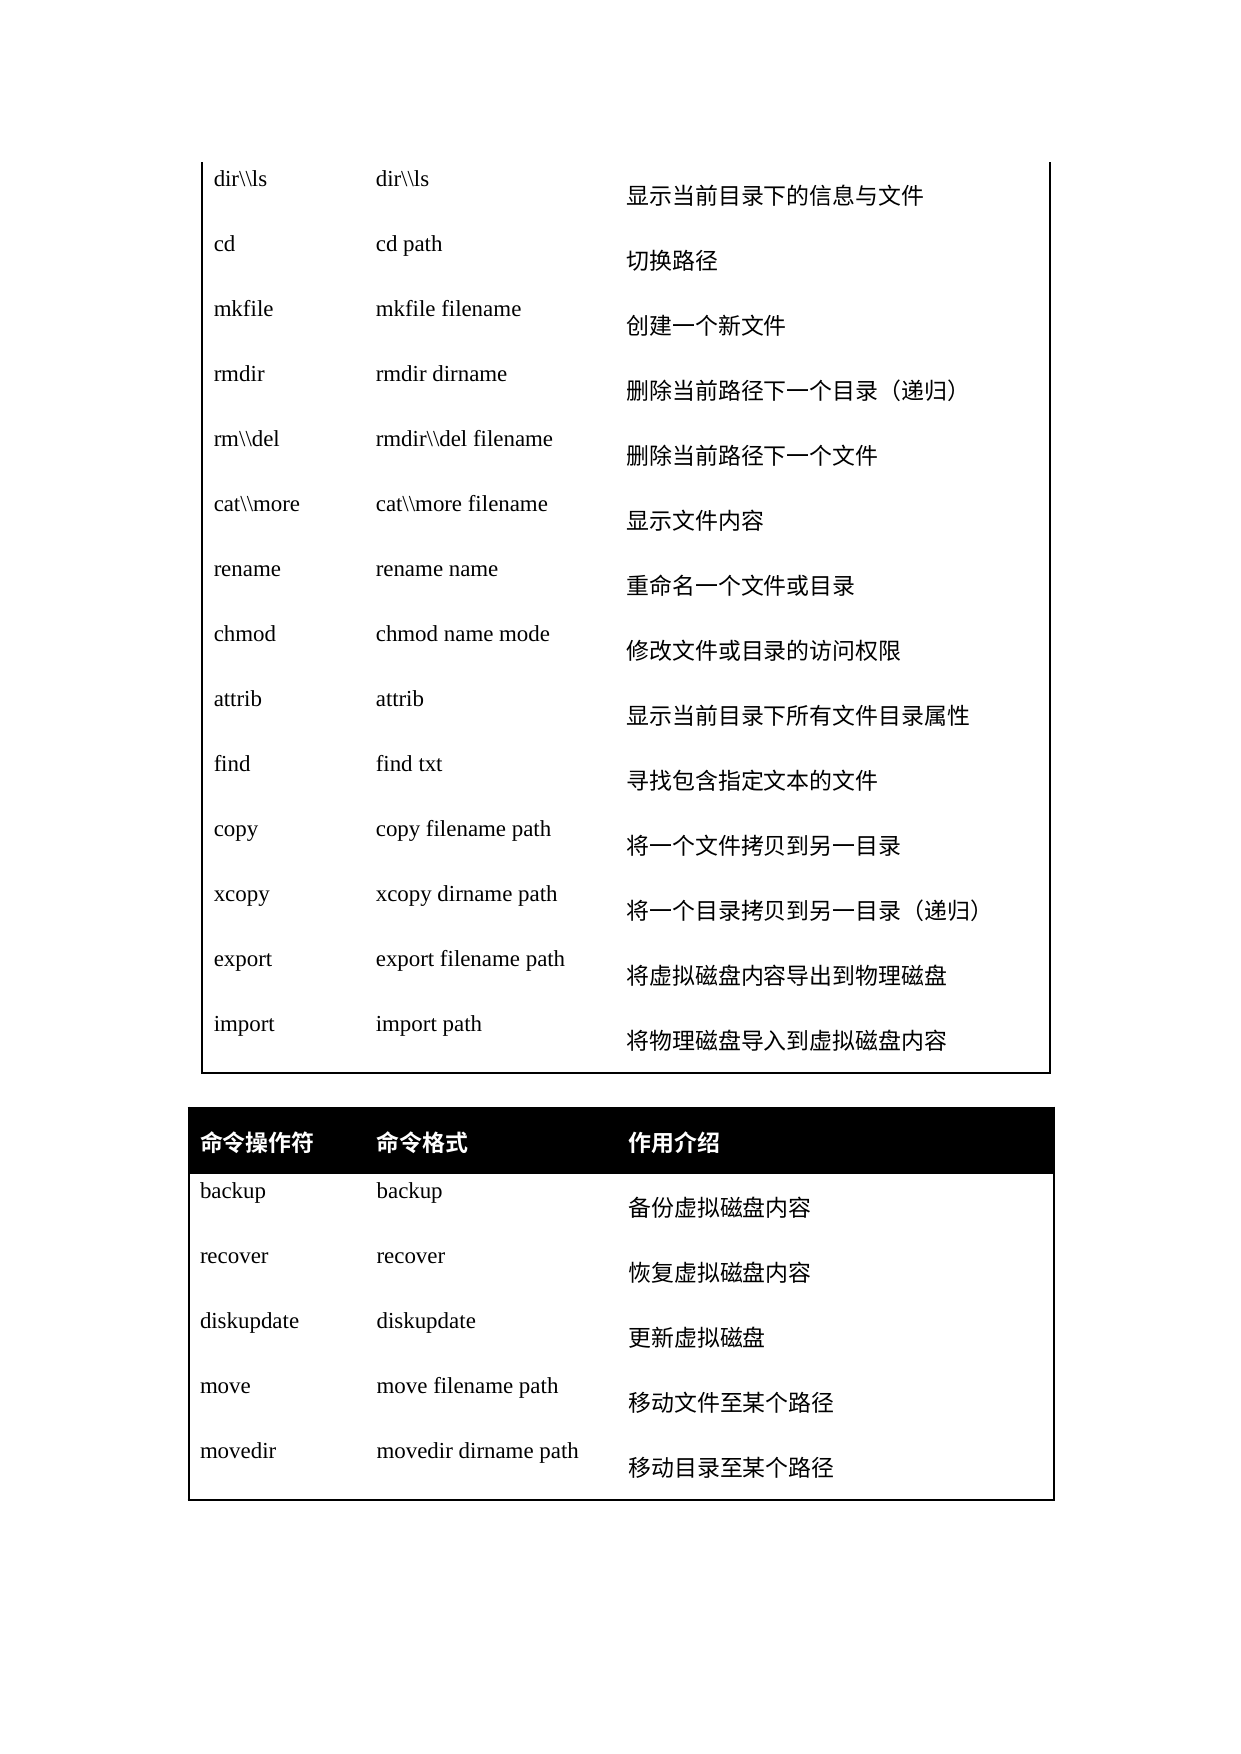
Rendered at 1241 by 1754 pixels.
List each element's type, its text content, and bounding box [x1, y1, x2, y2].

table_cell rm\\del [203, 422, 364, 487]
table_cell 移动目录至某个路径 [617, 1434, 1053, 1499]
table_cell copy filename path [364, 812, 615, 877]
table_cell 修改文件或目录的访问权限 [615, 617, 1049, 682]
table_header 命令格式 [365, 1109, 617, 1174]
table_cell 更新虚拟磁盘 [617, 1304, 1053, 1369]
table_cell cat\\more [203, 487, 364, 552]
table_cell 移动文件至某个路径 [617, 1369, 1053, 1434]
table_cell mkfile [203, 292, 364, 357]
table_cell export filename path [364, 942, 615, 1007]
table_cell export [203, 942, 364, 1007]
table_cell 显示文件内容 [615, 487, 1049, 552]
table_cell 将一个文件拷贝到另一目录 [615, 812, 1049, 877]
table_cell diskupdate [365, 1304, 617, 1369]
table_cell rename name [364, 552, 615, 617]
table_header 命令操作符 [190, 1109, 365, 1174]
table_cell recover [365, 1239, 617, 1304]
table_cell move filename path [365, 1369, 617, 1434]
table_cell move [190, 1369, 365, 1434]
table_cell mkfile filename [364, 292, 615, 357]
table_cell 显示当前目录下所有文件目录属性 [615, 682, 1049, 747]
table_cell 将物理磁盘导入到虚拟磁盘内容 [615, 1007, 1049, 1072]
table_cell cd path [364, 227, 615, 292]
table_cell dir\\ls [203, 162, 364, 227]
table_cell copy [203, 812, 364, 877]
table_cell rename [203, 552, 364, 617]
table_cell 切换路径 [615, 227, 1049, 292]
table_cell attrib [364, 682, 615, 747]
table_cell attrib [203, 682, 364, 747]
table_cell rmdir [203, 357, 364, 422]
table_cell 将一个目录拷贝到另一目录（递归） [615, 877, 1049, 942]
table_cell backup [365, 1174, 617, 1239]
table_cell rmdir dirname [364, 357, 615, 422]
table_cell 显示当前目录下的信息与文件 [615, 162, 1049, 227]
table_cell backup [190, 1174, 365, 1239]
table_cell 恢复虚拟磁盘内容 [617, 1239, 1053, 1304]
table_cell import path [364, 1007, 615, 1072]
table_header 作用介绍 [617, 1109, 1053, 1174]
table_cell 将虚拟磁盘内容导出到物理磁盘 [615, 942, 1049, 1007]
table_cell 重命名一个文件或目录 [615, 552, 1049, 617]
table_cell 删除当前路径下一个目录（递归） [615, 357, 1049, 422]
table_cell 备份虚拟磁盘内容 [617, 1174, 1053, 1239]
table_cell movedir [190, 1434, 365, 1499]
table_cell cd [203, 227, 364, 292]
table_cell cat\\more filename [364, 487, 615, 552]
table_cell find [203, 747, 364, 812]
table_cell 删除当前路径下一个文件 [615, 422, 1049, 487]
table_cell 寻找包含指定文本的文件 [615, 747, 1049, 812]
table_cell chmod [203, 617, 364, 682]
table_cell xcopy dirname path [364, 877, 615, 942]
table_cell movedir dirname path [365, 1434, 617, 1499]
table_cell recover [190, 1239, 365, 1304]
table_cell dir\\ls [364, 162, 615, 227]
table_cell rmdir\\del filename [364, 422, 615, 487]
table_cell xcopy [203, 877, 364, 942]
table_cell chmod name mode [364, 617, 615, 682]
table_cell find txt [364, 747, 615, 812]
table_cell 创建一个新文件 [615, 292, 1049, 357]
table_cell import [203, 1007, 364, 1072]
table_cell diskupdate [190, 1304, 365, 1369]
